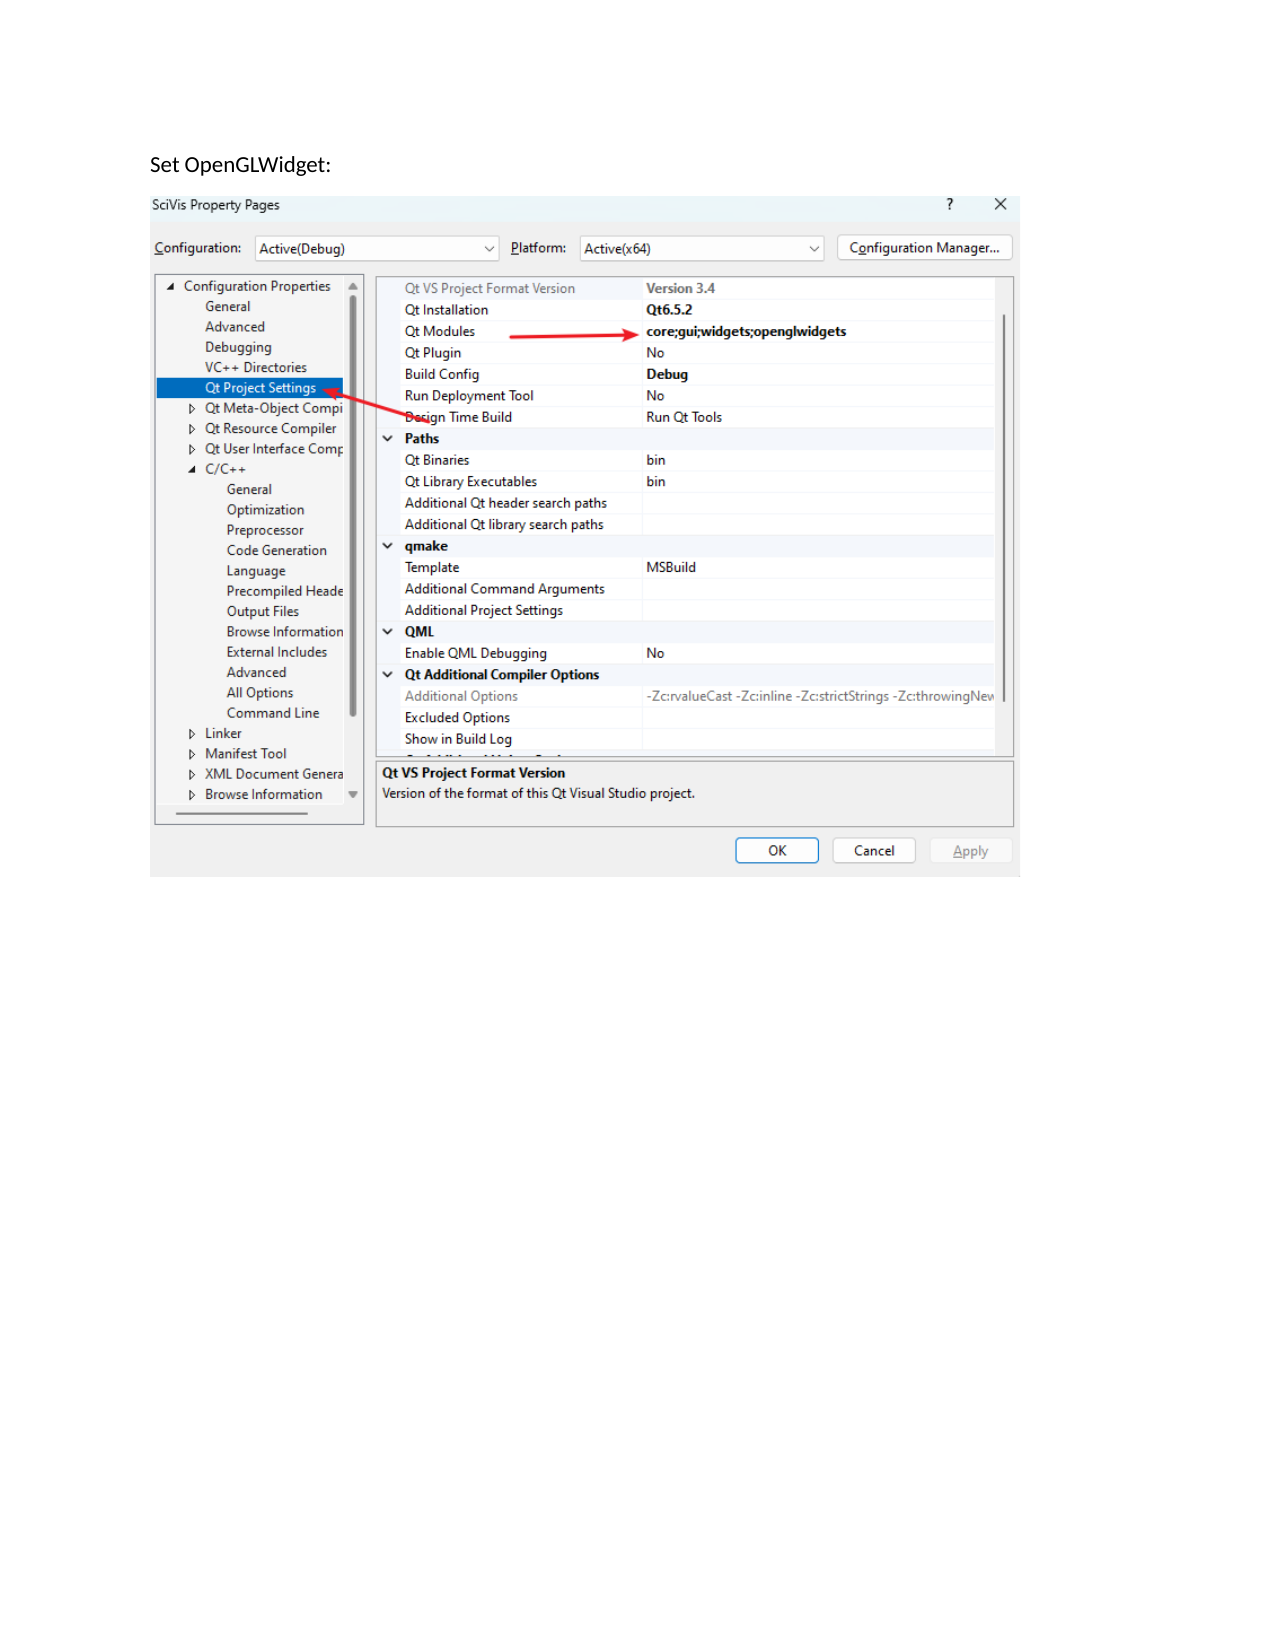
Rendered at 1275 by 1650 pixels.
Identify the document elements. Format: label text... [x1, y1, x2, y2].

text Set OpenGLWidget: [150, 150, 1125, 178]
picture [150, 196, 1021, 877]
